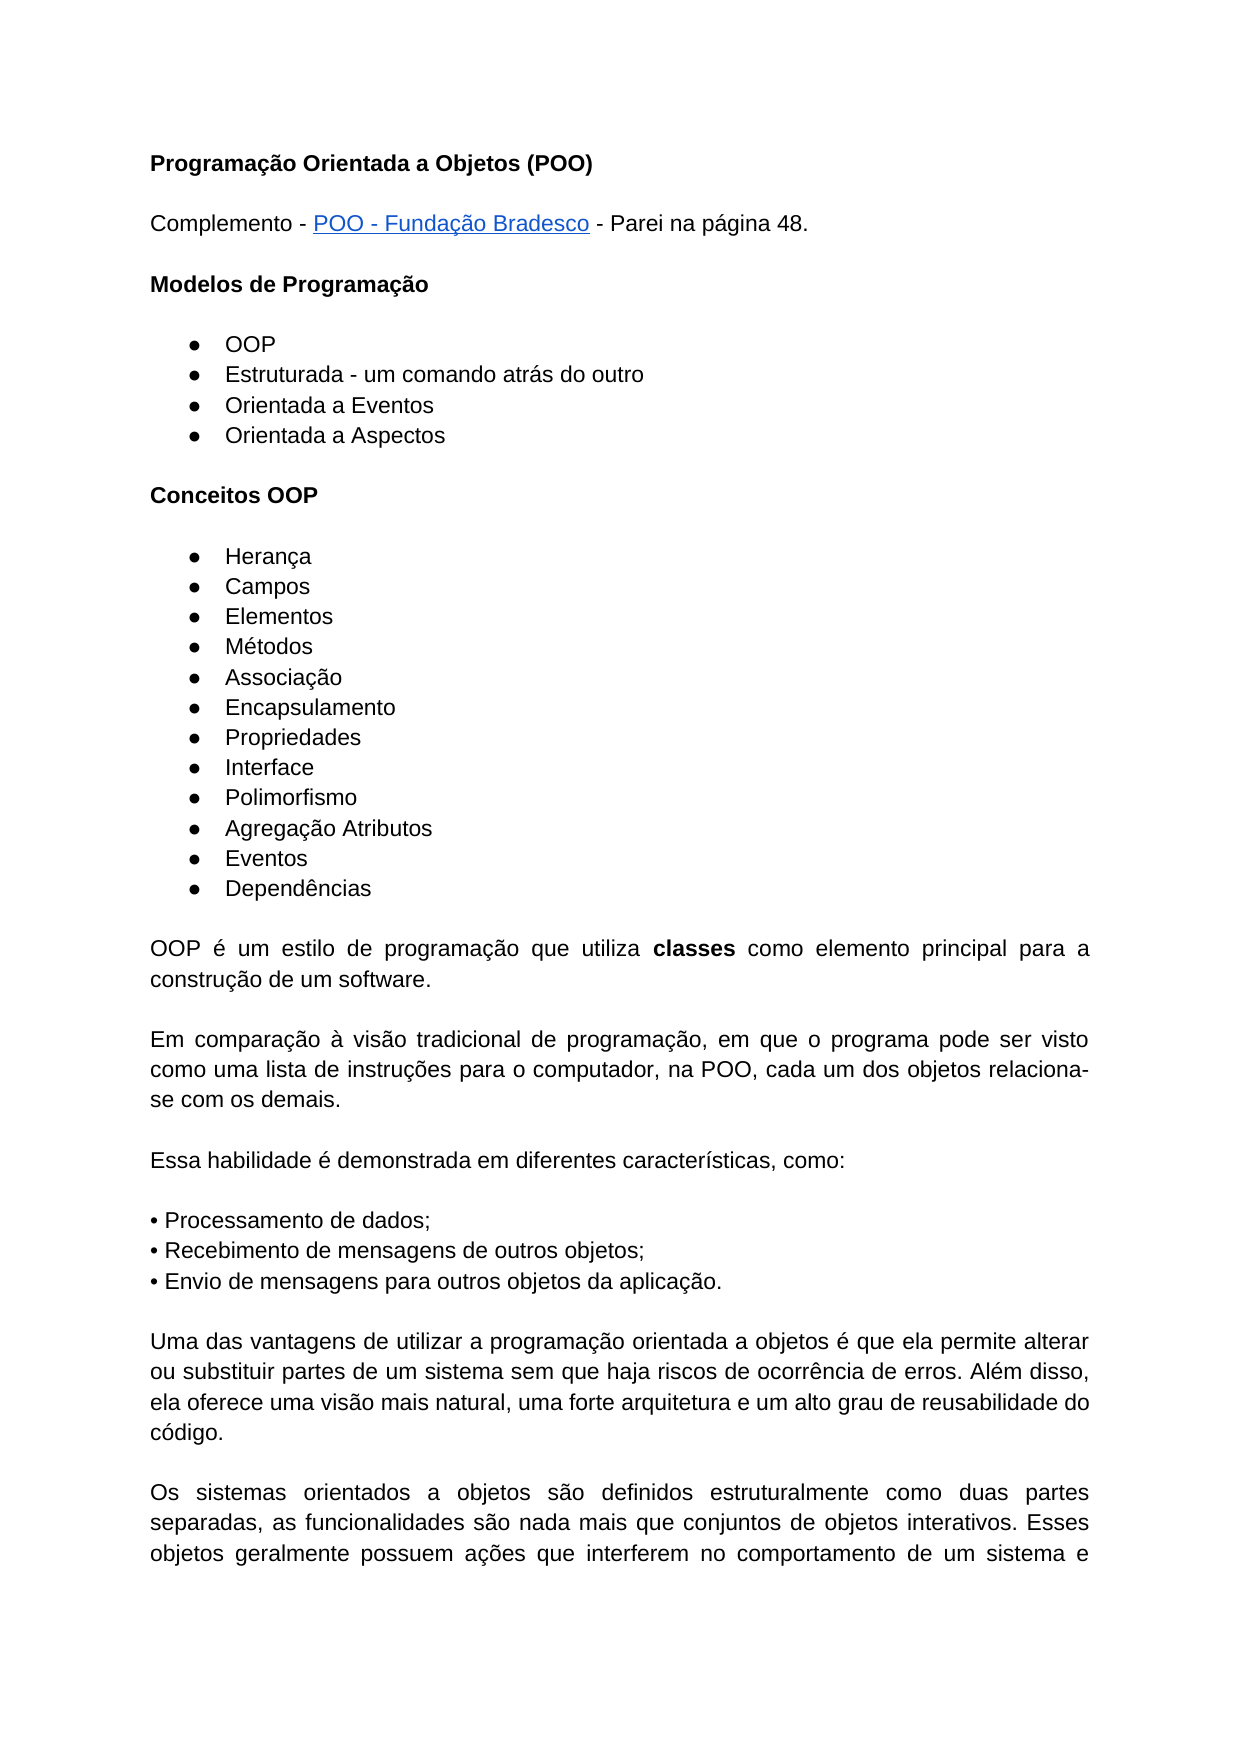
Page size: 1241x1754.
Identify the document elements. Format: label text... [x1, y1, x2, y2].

list Orientada a Aspectos [187, 422, 1090, 448]
text OOP é um estilo de programação que utiliza classes como elemento principal para a construção de um software. [150, 935, 1090, 992]
list Associação [187, 663, 1090, 690]
list Polimorfismo [187, 784, 1090, 811]
text Conceitos OOP [150, 482, 1090, 509]
text Essa habilidade é demonstrada em diferentes características, como: [150, 1147, 1090, 1173]
list OOP [187, 331, 1090, 358]
text Uma das vantagens de utilizar a programação orientada a objetos é que ela permite alterar ou substituir partes de um sistema sem que haja riscos de ocorrência de erros. Além disso, ela oferece uma visão mais natural, uma forte arquitetura e um alto grau de reusabilidade do código. [150, 1328, 1090, 1445]
text • Recebimento de mensagens de outros objetos; [150, 1237, 1090, 1264]
text • Processamento de dados; [150, 1207, 1090, 1234]
text • Envio de mensagens para outros objetos da aplicação. [150, 1268, 1090, 1294]
list Herança [187, 543, 1090, 569]
list Interface [187, 754, 1090, 781]
text Programação Orientada a Objetos (POO) [150, 150, 1090, 176]
list Dependências [187, 875, 1090, 901]
list Encapsulamento [187, 694, 1090, 720]
list Estruturada - um comando atrás do outro [187, 361, 1090, 388]
list Métodos [187, 633, 1090, 660]
list Orientada a Eventos [187, 392, 1090, 418]
list Elementos [187, 603, 1090, 629]
text Modelos de Programação [150, 271, 1090, 297]
text Complemento - POO - Fundação Bradesco - Parei na página 48. [150, 210, 1090, 237]
list Campos [187, 573, 1090, 599]
list Eventos [187, 845, 1090, 871]
list Propriedades [187, 724, 1090, 750]
text Em comparação à visão tradicional de programação, em que o programa pode ser visto como uma lista de instruções para o computador, na POO, cada um dos objetos relaciona-se com os demais. [150, 1026, 1090, 1113]
list Agregação Atributos [187, 814, 1090, 841]
